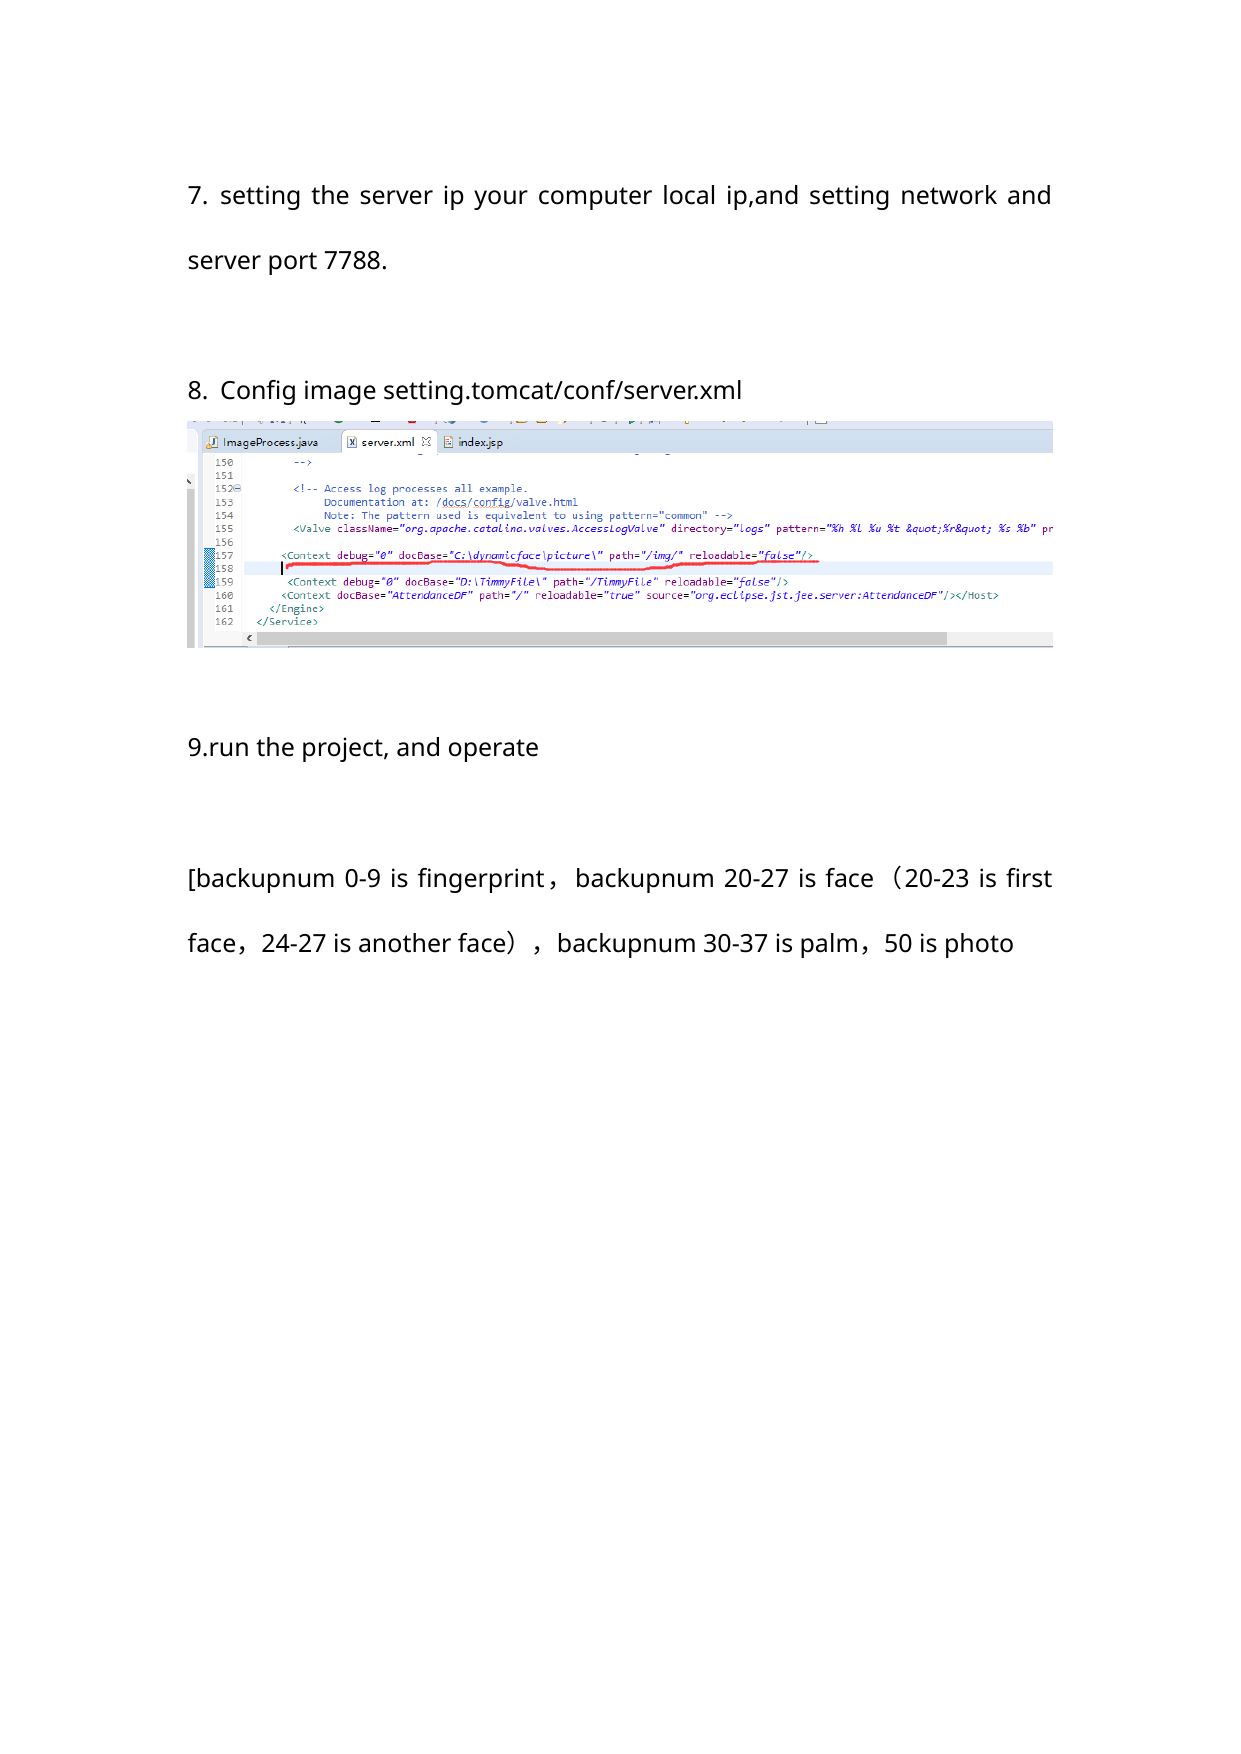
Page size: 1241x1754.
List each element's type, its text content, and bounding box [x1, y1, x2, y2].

list [backupnum 0-9 is fingerprint，backupnum 20-27 is face（20-23 is first face，24-27 is another face），backupnum 30-37 is palm，50 is photo [187, 844, 1053, 974]
list Config image setting.tomcat/conf/server.xml [187, 357, 1053, 421]
picture [187, 421, 1053, 648]
list setting the server ip your computer local ip,and setting network and server port 7788. [187, 162, 1053, 292]
list 9.run the project, and operate [187, 714, 1053, 779]
